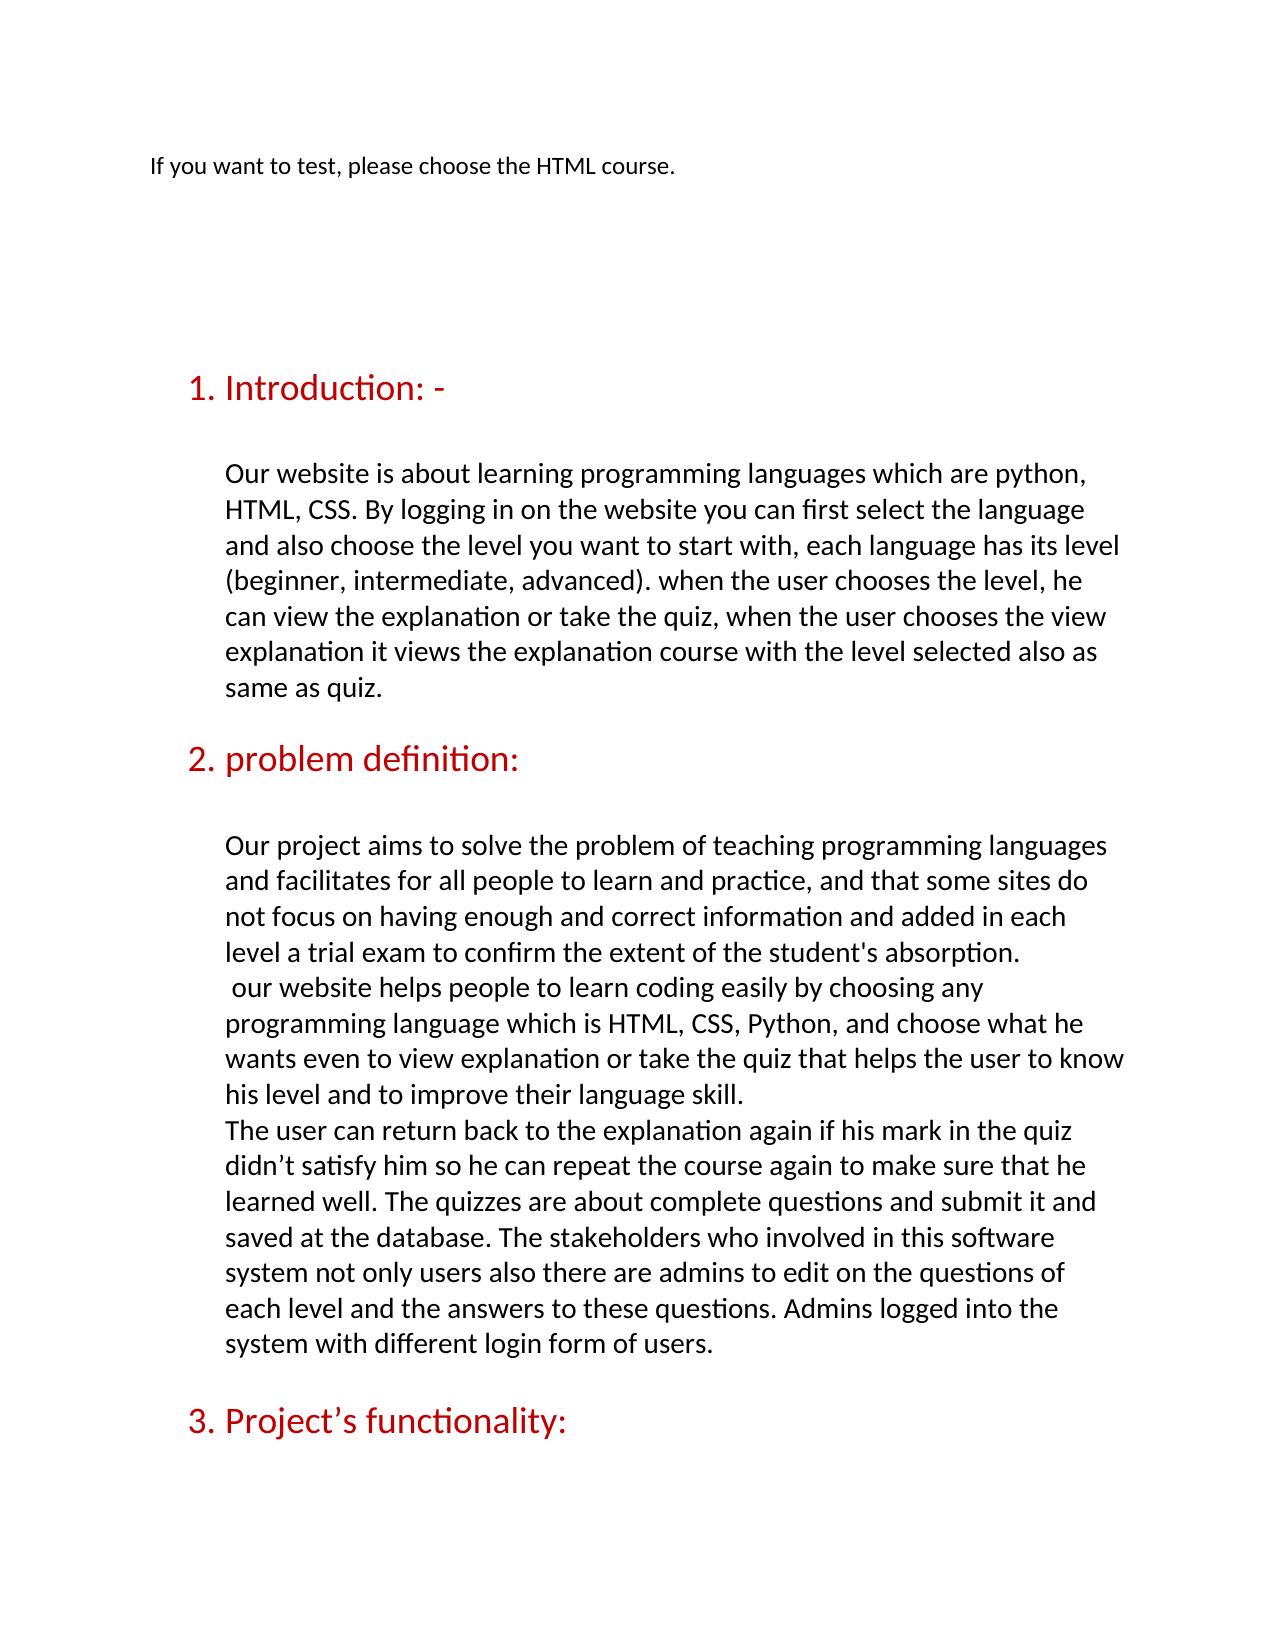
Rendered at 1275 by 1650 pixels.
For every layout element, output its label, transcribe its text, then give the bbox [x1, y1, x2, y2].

list Introduction: - [187, 364, 1125, 409]
list problem definition: [187, 735, 1125, 781]
list our website helps people to learn coding easily by choosing any programming language which is HTML, CSS, Python, and choose what he wants even to view explanation or take the quiz that helps the user to know his level and to improve their language skill. [225, 969, 1125, 1112]
text If you want to test, please choose the HTML course. [150, 150, 1125, 181]
list Our project aims to solve the problem of teaching programming languages and facilitates for all people to learn and practice, and that some sites do not focus on having enough and correct information and added in each level a trial exam to confirm the extent of the student's absorption. [225, 827, 1125, 969]
text Our website is about learning programming languages which are python, HTML, CSS. By logging in on the website you can first select the language and also choose the level you want to start with, each language has its level (beginner, intermediate, advanced). when the user chooses the level, he can view the explanation or take the quiz, when the user chooses the view explanation it views the explanation course with the level selected also as same as quiz. [225, 455, 1125, 705]
list Project’s functionality: [187, 1397, 1125, 1443]
list The user can return back to the explanation again if his mark in the quiz didn’t satisfy him so he can repeat the course again to make sure that he learned well. The quizzes are about complete questions and submit it and saved at the database. The stakeholders who involved in this software system not only users also there are admins to edit on the questions of each level and the answers to these questions. Admins logged into the system with different login form of users. [225, 1112, 1125, 1361]
